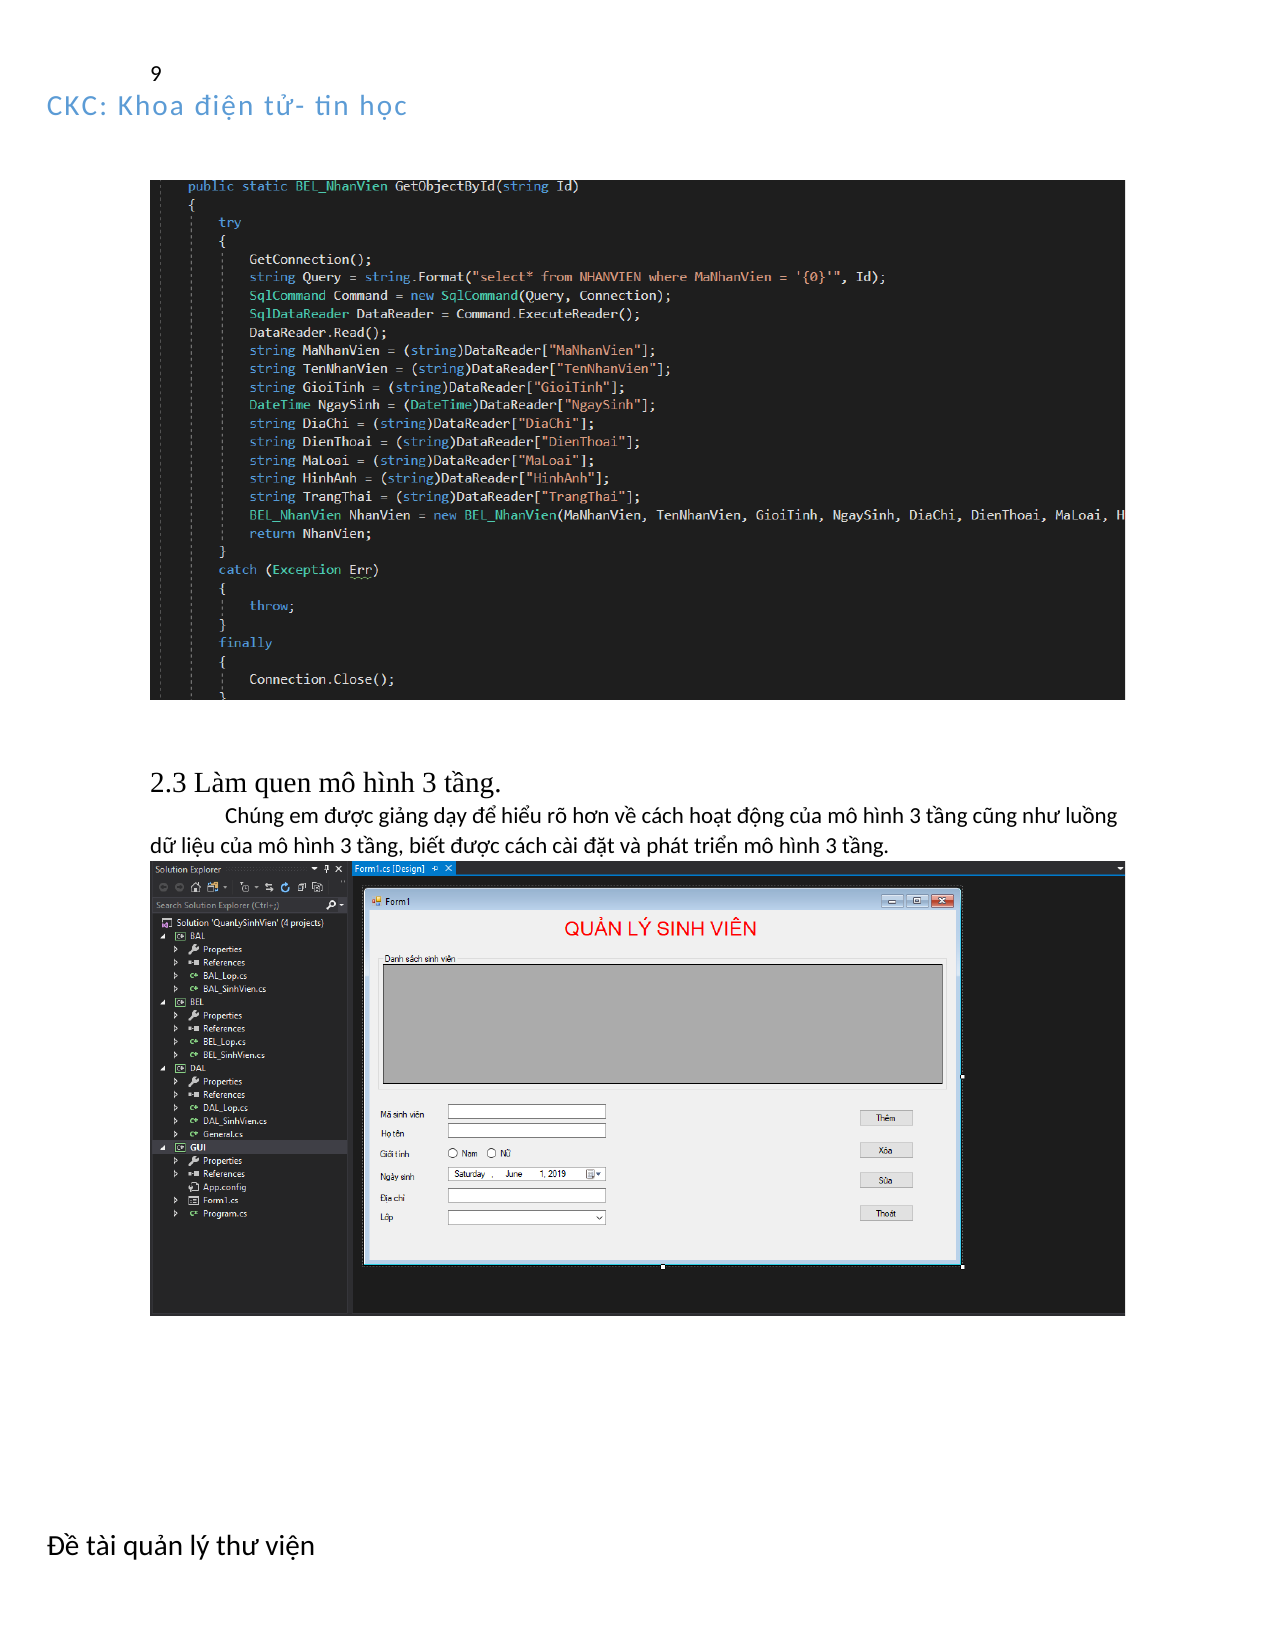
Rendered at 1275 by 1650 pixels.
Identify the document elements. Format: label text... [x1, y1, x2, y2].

subtitle 2.3 Làm quen mô hình 3 tầng. [150, 765, 1125, 798]
picture [150, 180, 1125, 700]
picture [150, 861, 1125, 1316]
text Chúng em được giảng dạy để hiểu rõ hơn về cách hoạt động của mô hình 3 tầng cũng như luồng dữ liệu của mô hình 3 tầng, biết được cách cài đặt và phát triển mô hình 3 tầng. [150, 801, 1125, 861]
